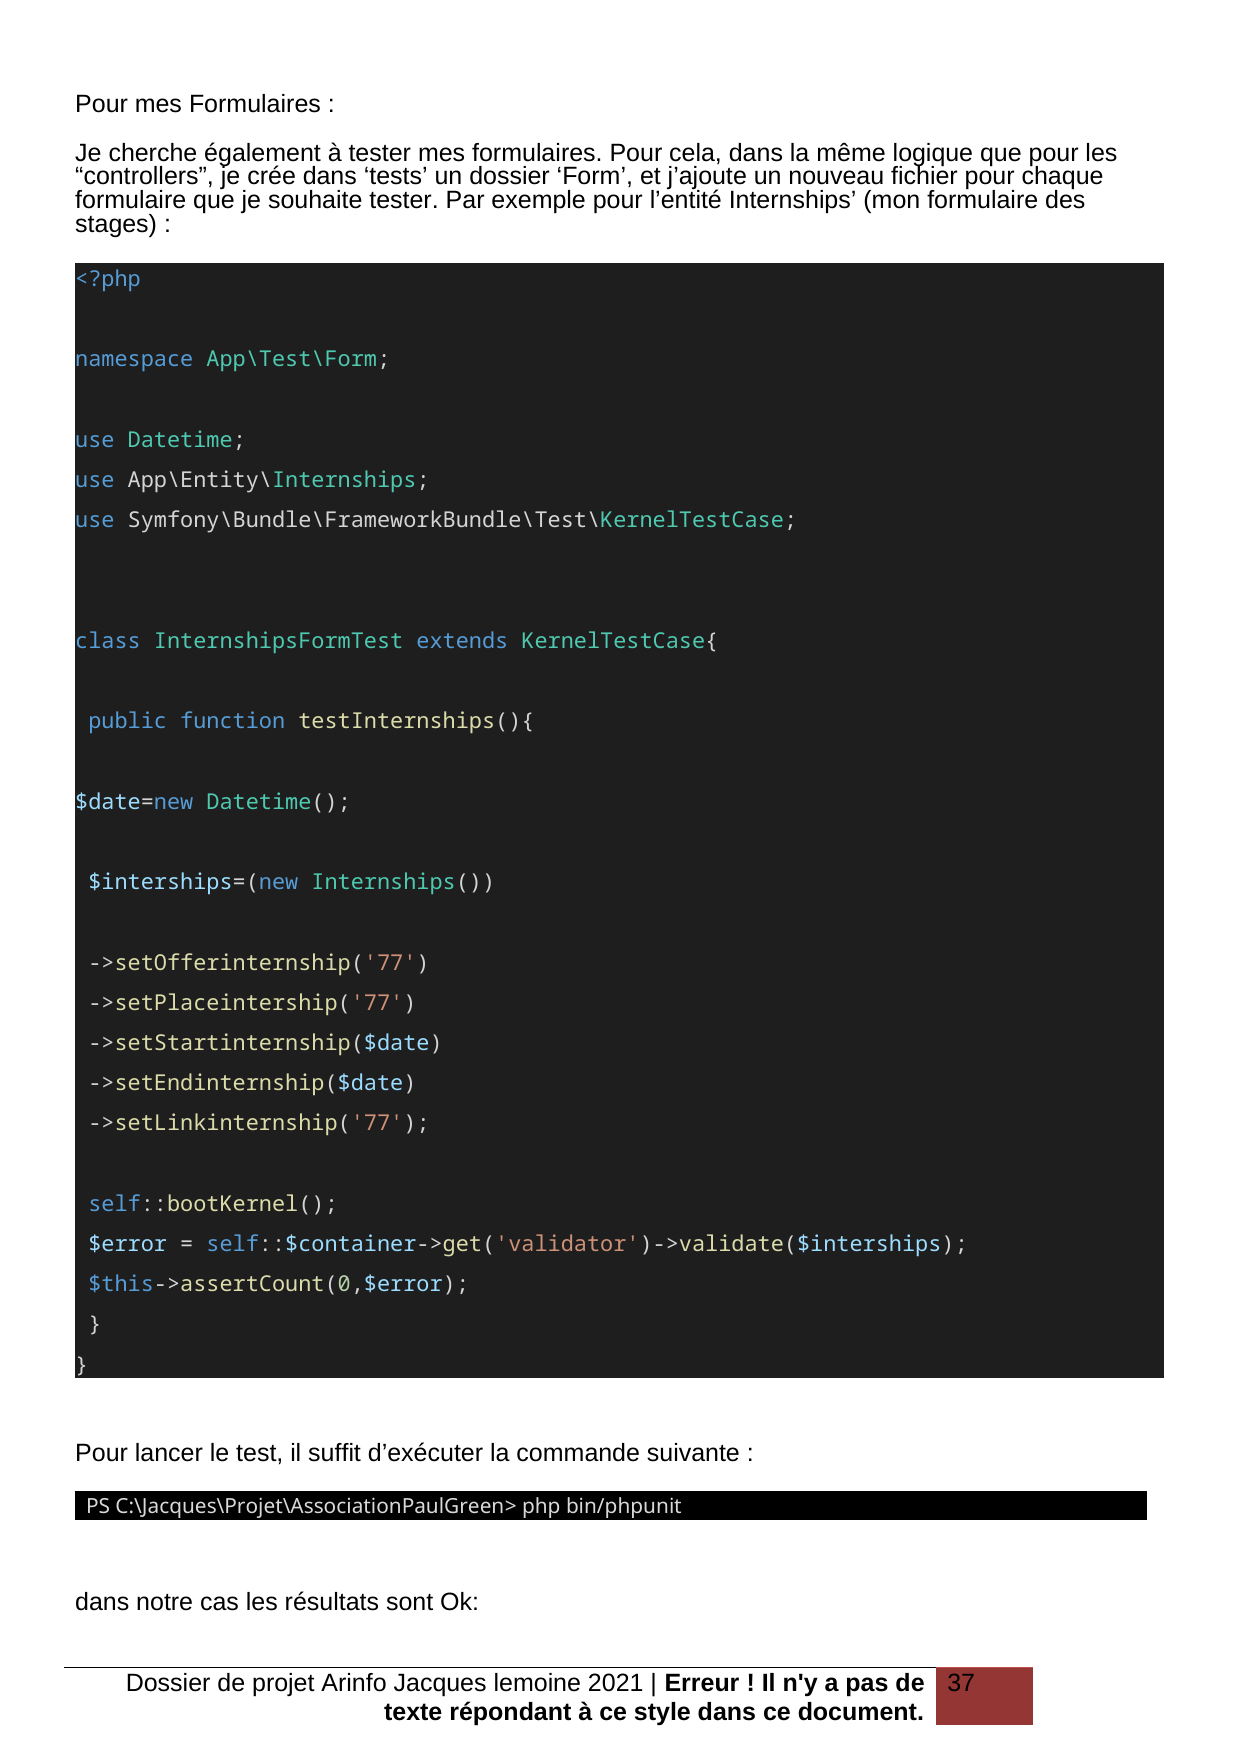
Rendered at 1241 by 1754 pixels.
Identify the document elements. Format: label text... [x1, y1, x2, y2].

text use App\Entity\Internships; [75, 464, 1164, 494]
text $date=new Datetime(); [75, 786, 1164, 815]
text } [75, 1308, 1164, 1338]
text ->setStartinternship($date) [75, 1027, 1164, 1057]
text ->setLinkinternship('77'); [75, 1107, 1164, 1137]
text class InternshipsFormTest extends KernelTestCase{ [75, 625, 1164, 654]
text namespace App\Test\Form; [75, 343, 1164, 373]
text dans notre cas les résultats sont Ok: [75, 1591, 1164, 1615]
text ->setPlaceintership('77') [75, 987, 1164, 1016]
text Pour lancer le test, il suffit d’exécuter la commande suivante : [75, 1442, 1164, 1466]
text ->setOfferinternship('77') [75, 946, 1164, 976]
text $error = self::$container->get('validator')->validate($interships); [75, 1228, 1164, 1258]
text } [75, 1348, 1164, 1378]
text Je cherche également à tester mes formulaires. Pour cela, dans la même logique que pour les “controllers”, je crée dans ‘tests’ un dossier ‘Form’, et j’ajoute un nouveau fichier pour chaque formulaire que je souhaite tester. Par exemple pour l’entité Internships’ (mon formulaire des stages) : [75, 142, 1164, 238]
text public function testInternships(){ [75, 705, 1164, 735]
text PS C:\Jacques\Projet\AssociationPaulGreen> php bin/phpunit [504, 1491, 1147, 1520]
text use Datetime; [75, 424, 1164, 453]
text Pour mes Formulaires : [75, 93, 1164, 117]
text self::bootKernel(); [75, 1188, 1164, 1217]
text ->setEndinternship($date) [75, 1067, 1164, 1097]
text <?php [75, 263, 1164, 293]
text $interships=(new Internships()) [75, 866, 1164, 896]
text use Symfony\Bundle\FrameworkBundle\Test\KernelTestCase; [75, 504, 1164, 534]
text $this->assertCount(0,$error); [75, 1268, 1164, 1298]
